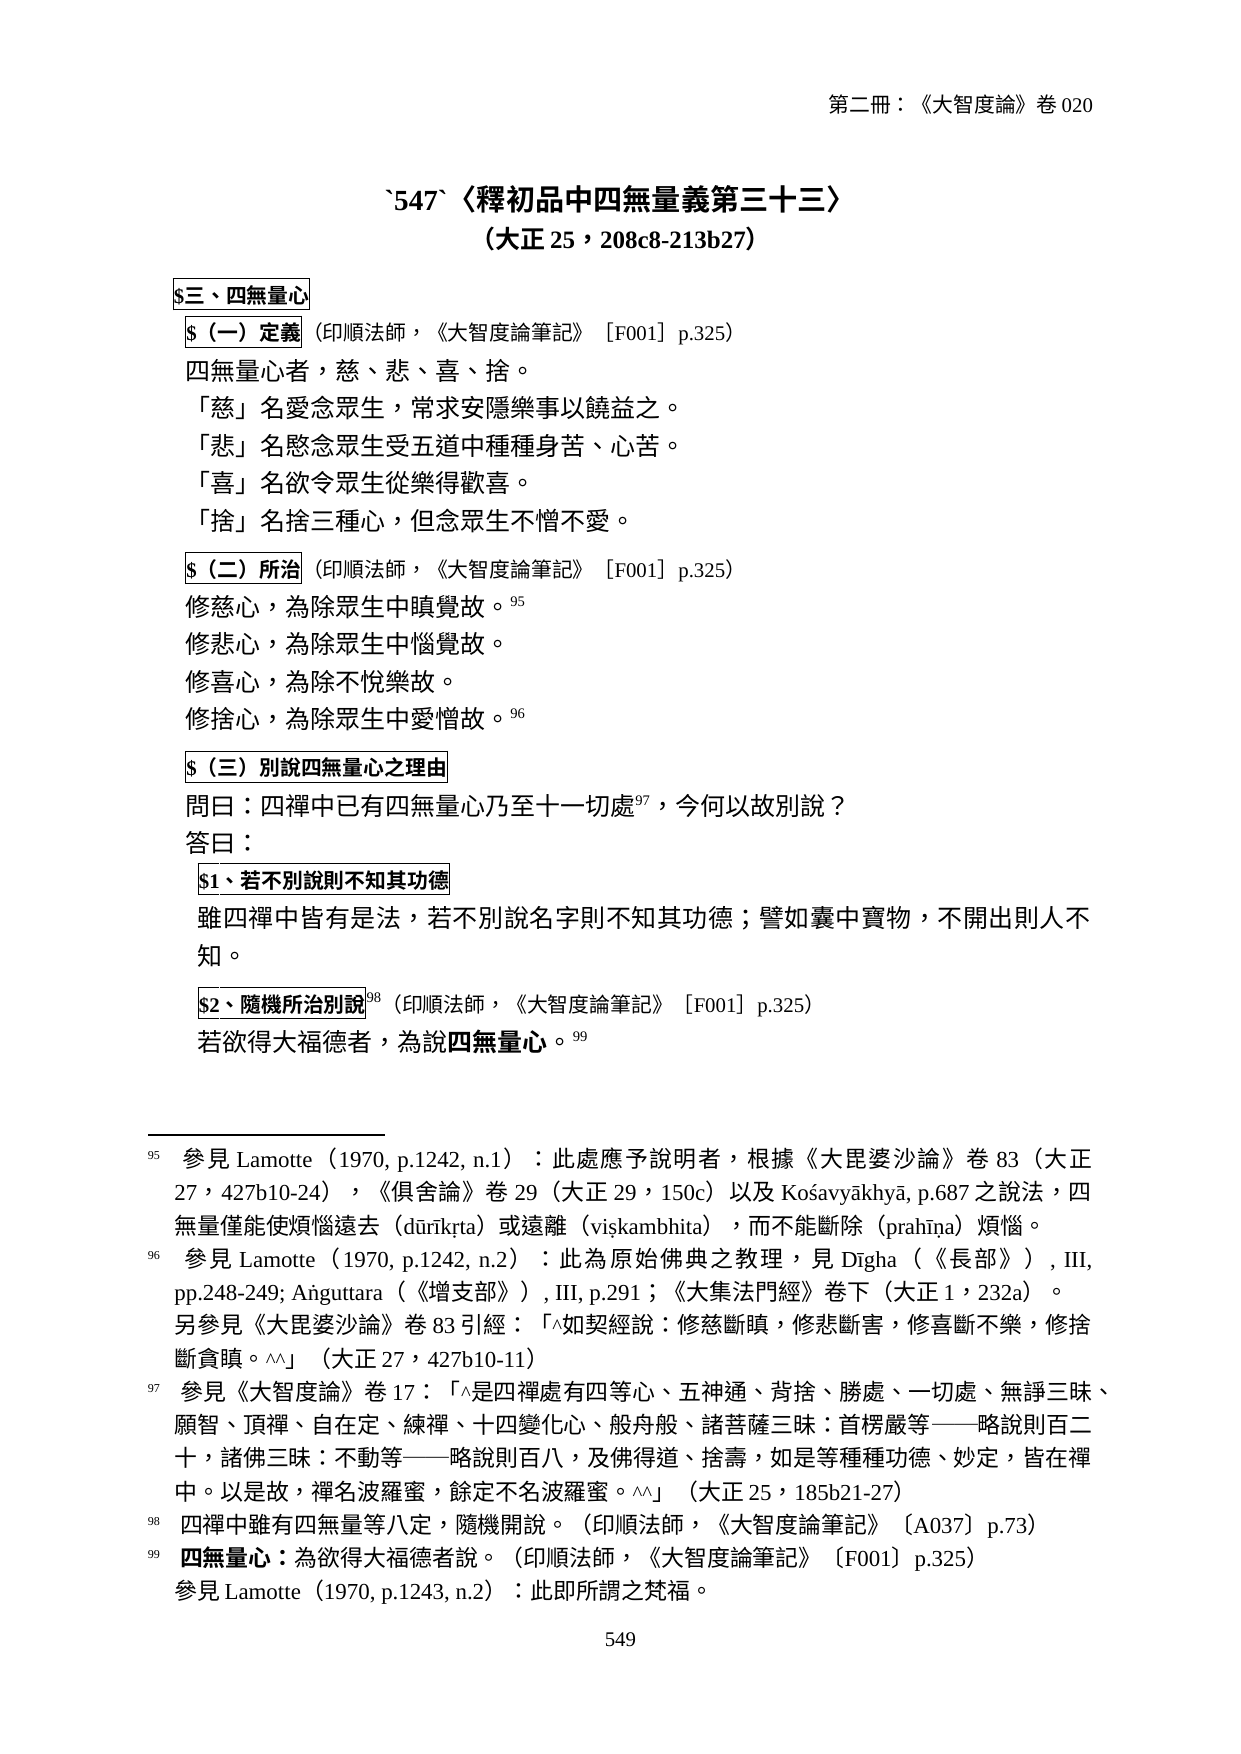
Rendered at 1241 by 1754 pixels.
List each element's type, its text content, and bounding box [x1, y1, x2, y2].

text $（三）別說四無量心之理由 [185, 748, 1092, 785]
text （大正25，208c8-213b27） [148, 219, 1092, 257]
text 「捨」名捨三種心，但念眾生不憎不愛。 [185, 500, 1092, 538]
text `547`〈釋初品中四無量義第三十三〉 [148, 177, 1092, 219]
text 四無量心者，慈、悲、喜、捨。 [185, 350, 1092, 388]
text $（一）定義（印順法師，《大智度論筆記》［F001］p.325） [185, 313, 1092, 350]
text 「慈」名愛念眾生，常求安隱樂事以饒益之。 [185, 388, 1092, 425]
text 問曰：四禪中已有四無量心乃至十一切處，今何以故別說？ [185, 785, 1092, 823]
text 「喜」名欲令眾生從樂得歡喜。 [185, 463, 1092, 500]
text 修捨心，為除眾生中愛憎故。 [185, 699, 1092, 737]
text 「悲」名愍念眾生受五道中種種身苦、心苦。 [185, 425, 1092, 463]
text 答曰： [185, 823, 1092, 860]
text 修悲心，為除眾生中惱覺故。 [185, 624, 1092, 662]
text $1、若不別說則不知其功德 [198, 860, 1092, 898]
text $2、隨機所治別說（印順法師，《大智度論筆記》［F001］p.325） [198, 984, 1092, 1022]
text $三、四無量心 [173, 275, 1092, 313]
text 修喜心，為除不悅樂故。 [185, 662, 1092, 699]
text $（二）所治（印順法師，《大智度論筆記》［F001］p.325） [185, 549, 1092, 587]
text 若欲得大福德者，為說四無量心。 [198, 1022, 1092, 1059]
text 雖四禪中皆有是法，若不別說名字則不知其功德；譬如囊中寶物，不開出則人不知。 [198, 898, 1092, 973]
text 修慈心，為除眾生中瞋覺故。 [185, 587, 1092, 624]
